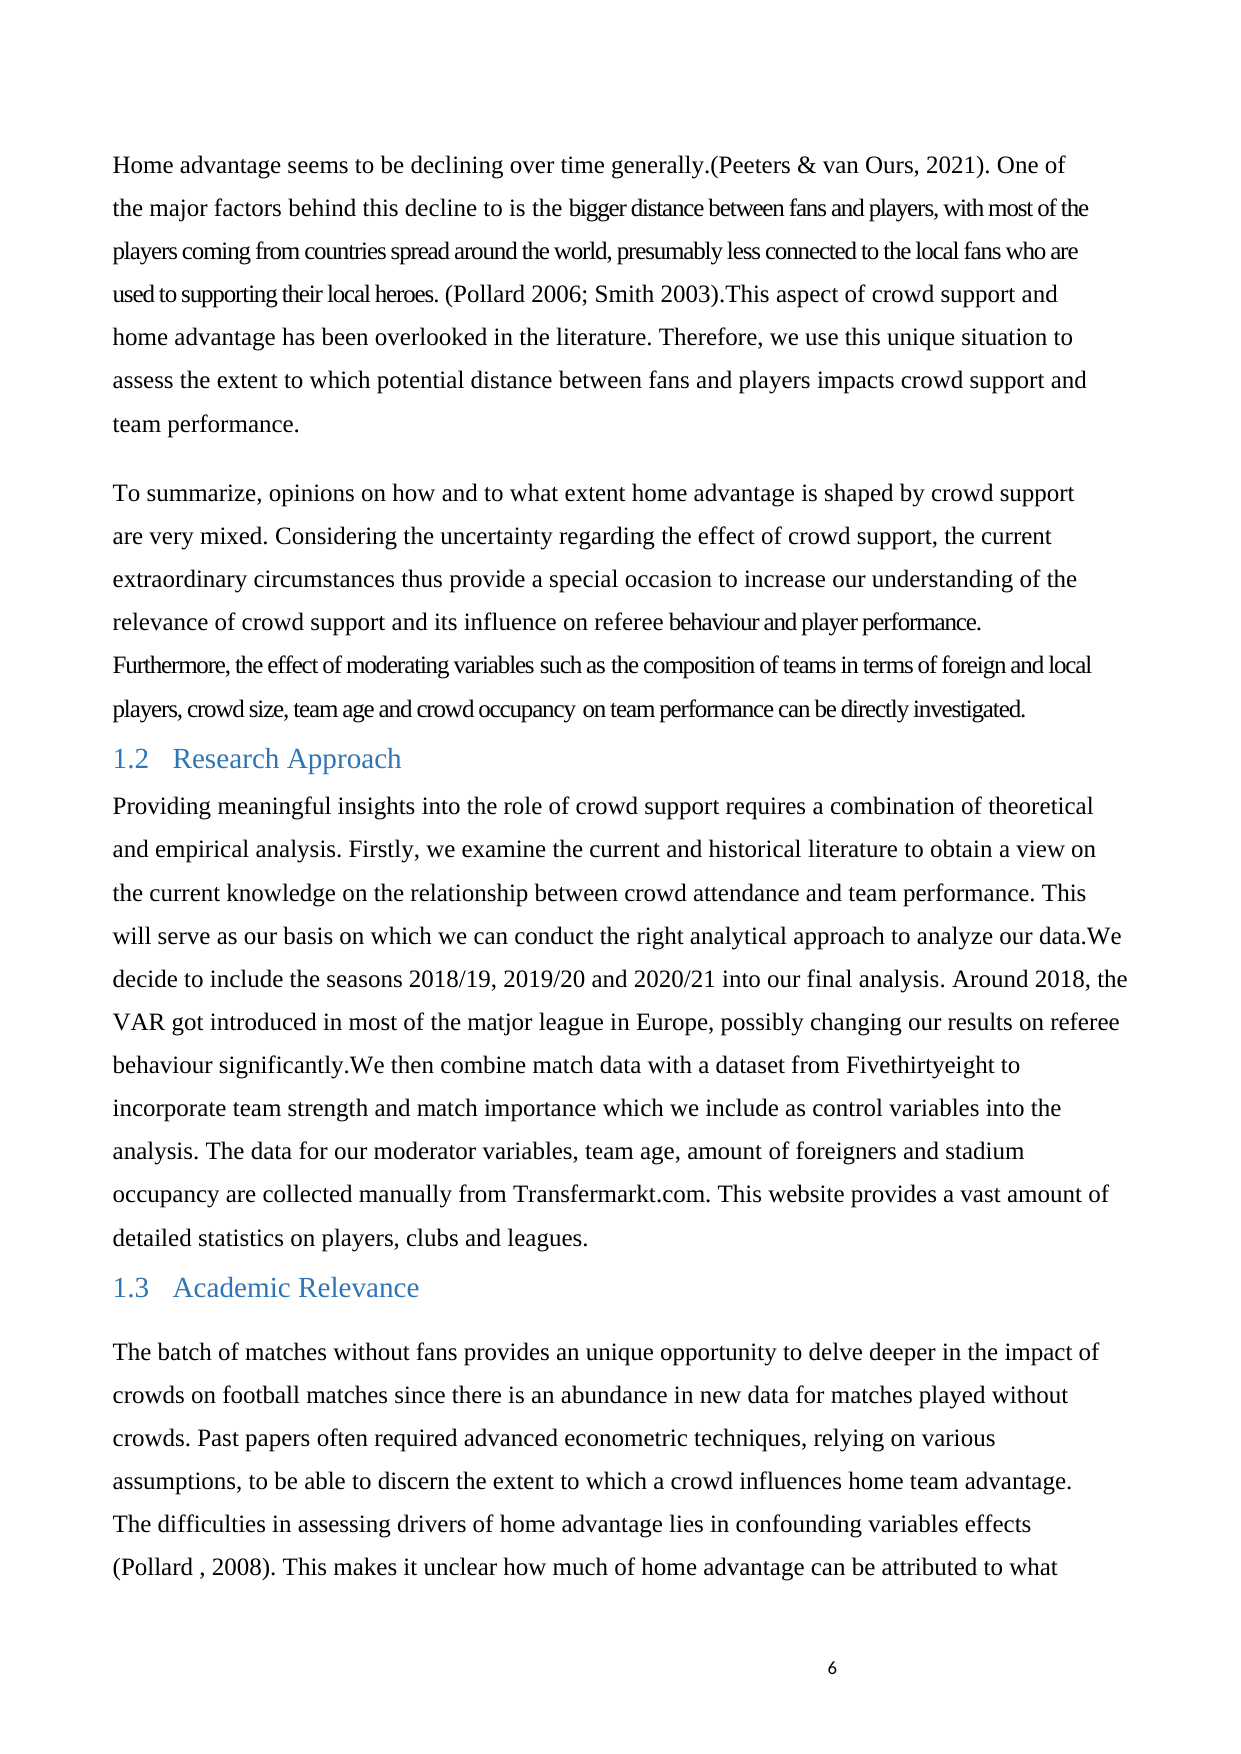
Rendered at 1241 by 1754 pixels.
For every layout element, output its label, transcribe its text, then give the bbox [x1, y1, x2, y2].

text Providing meaningful insights into the role of crowd support requires a combination of theoretical and empirical analysis. Firstly, we examine the current and historical literature to obtain a view on the current knowledge on the relationship between crowd attendance and team performance. This will serve as our basis on which we can conduct the right analytical approach to analyze our data.We decide to include the seasons 2018/19, 2019/20 and 2020/21 into our final analysis. Around 2018, the VAR got introduced in most of the matjor league in Europe, possibly changing our results on referee behaviour significantly.We then combine match data with a dataset from Fivethirtyeight to incorporate team strength and match importance which we include as control variables into the analysis. The data for our moderator variables, team age, amount of foreigners and stadium occupancy are collected manually from Transfermarkt.com. This website provides a vast amount of detailed statistics on players, clubs and leagues. [112, 791, 1128, 1251]
subtitle Academic Relevance [112, 1270, 1128, 1303]
subtitle Research Approach [112, 741, 1128, 774]
text Home advantage seems to be declining over time generally.(Peeters & van Ours, 2021). One of the major factors behind this decline to is the bigger distance between fans and players, with most of the players coming from countries spread around the world, presumably less connected to the local fans who are used to supporting their local heroes. (Pollard 2006; Smith 2003).This aspect of crowd support and home advantage has been overlooked in the literature. Therefore, we use this unique situation to assess the extent to which potential distance between fans and players impacts crowd support and team performance. [112, 150, 1094, 437]
text To summarize, opinions on how and to what extent home advantage is shaped by crowd support are very mixed. Considering the uncertainty regarding the effect of crowd support, the current extraordinary circumstances thus provide a special occasion to increase our understanding of the relevance of crowd support and its influence on referee behaviour and player performance. Furthermore, the effect of moderating variables such as the composition of teams in terms of foreign and local players, crowd size, team age and crowd occupancy on team performance can be directly investigated. [112, 478, 1094, 722]
